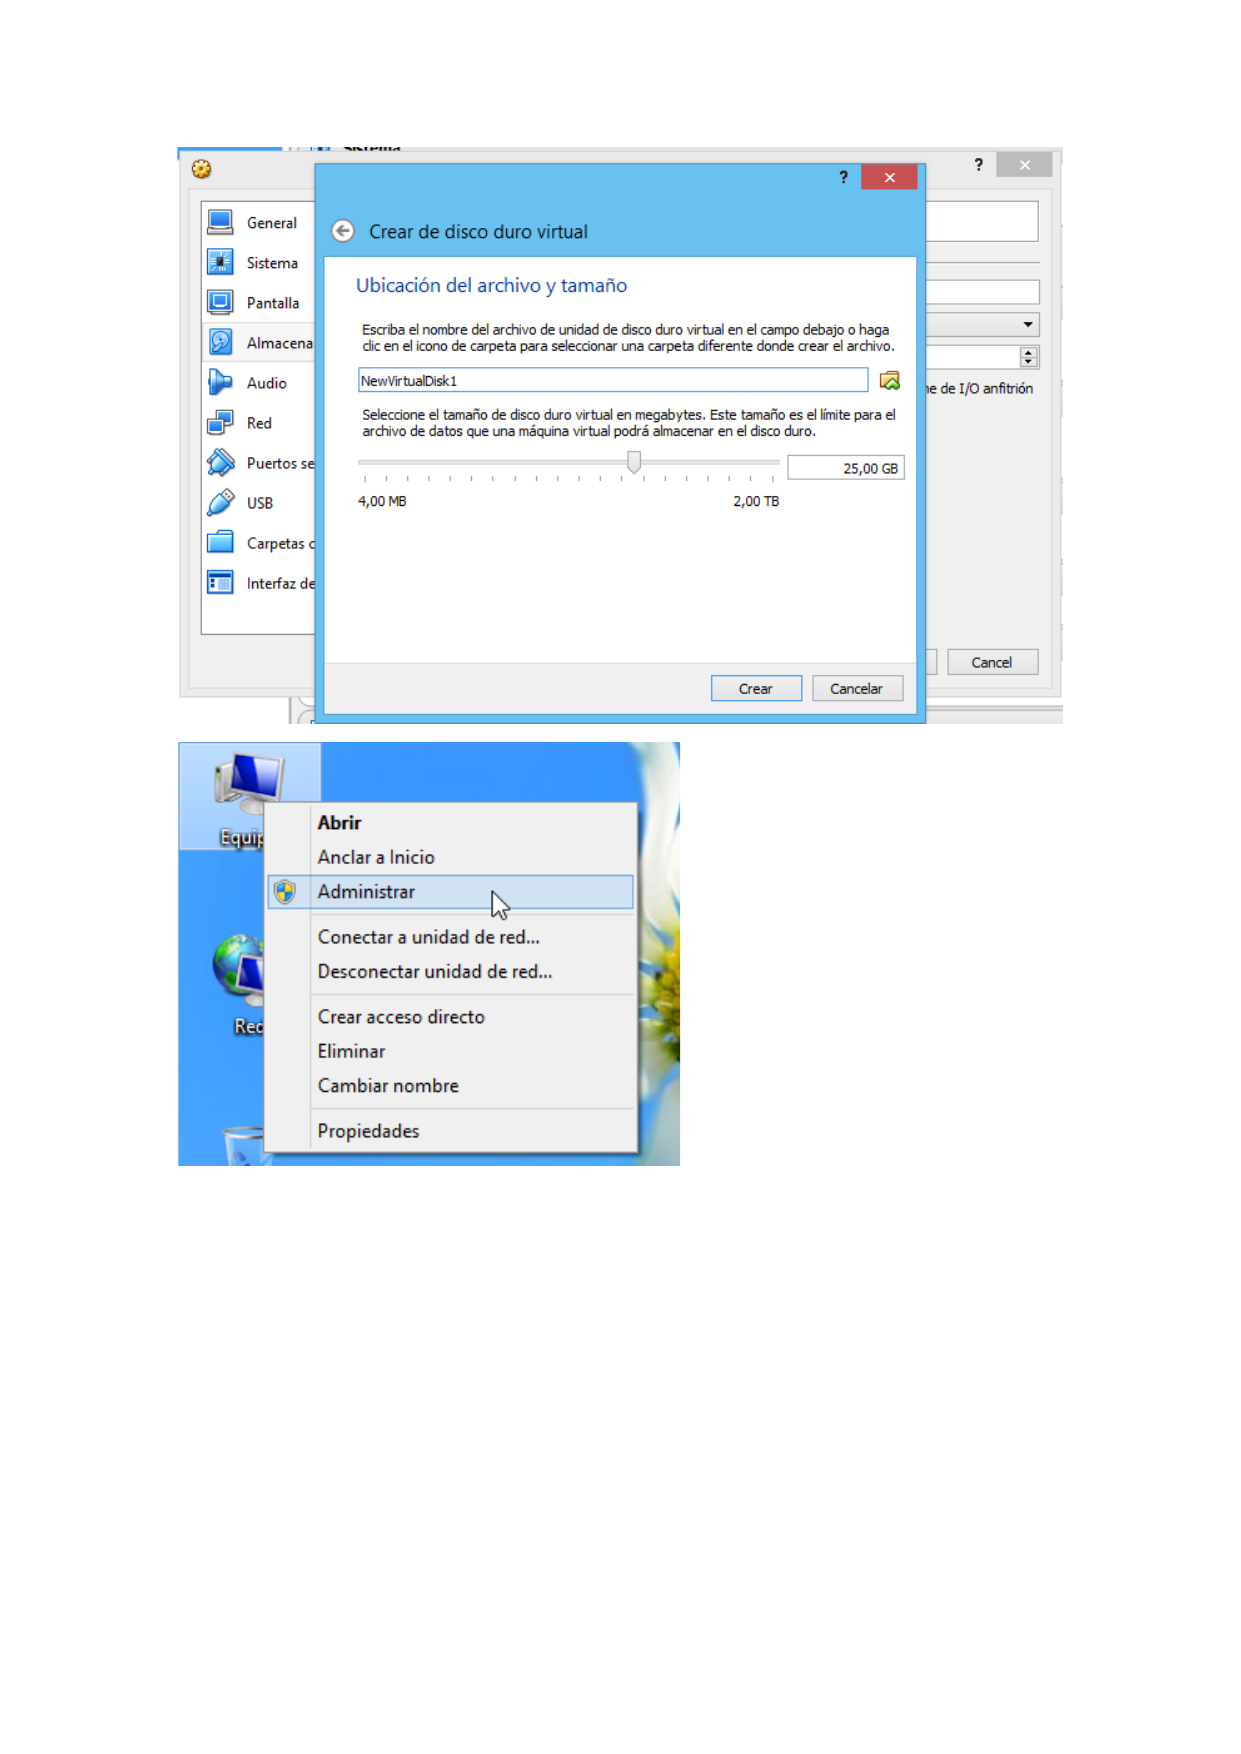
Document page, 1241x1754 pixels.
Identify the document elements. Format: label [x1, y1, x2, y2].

picture [177, 147, 1063, 724]
picture [177, 742, 681, 1166]
